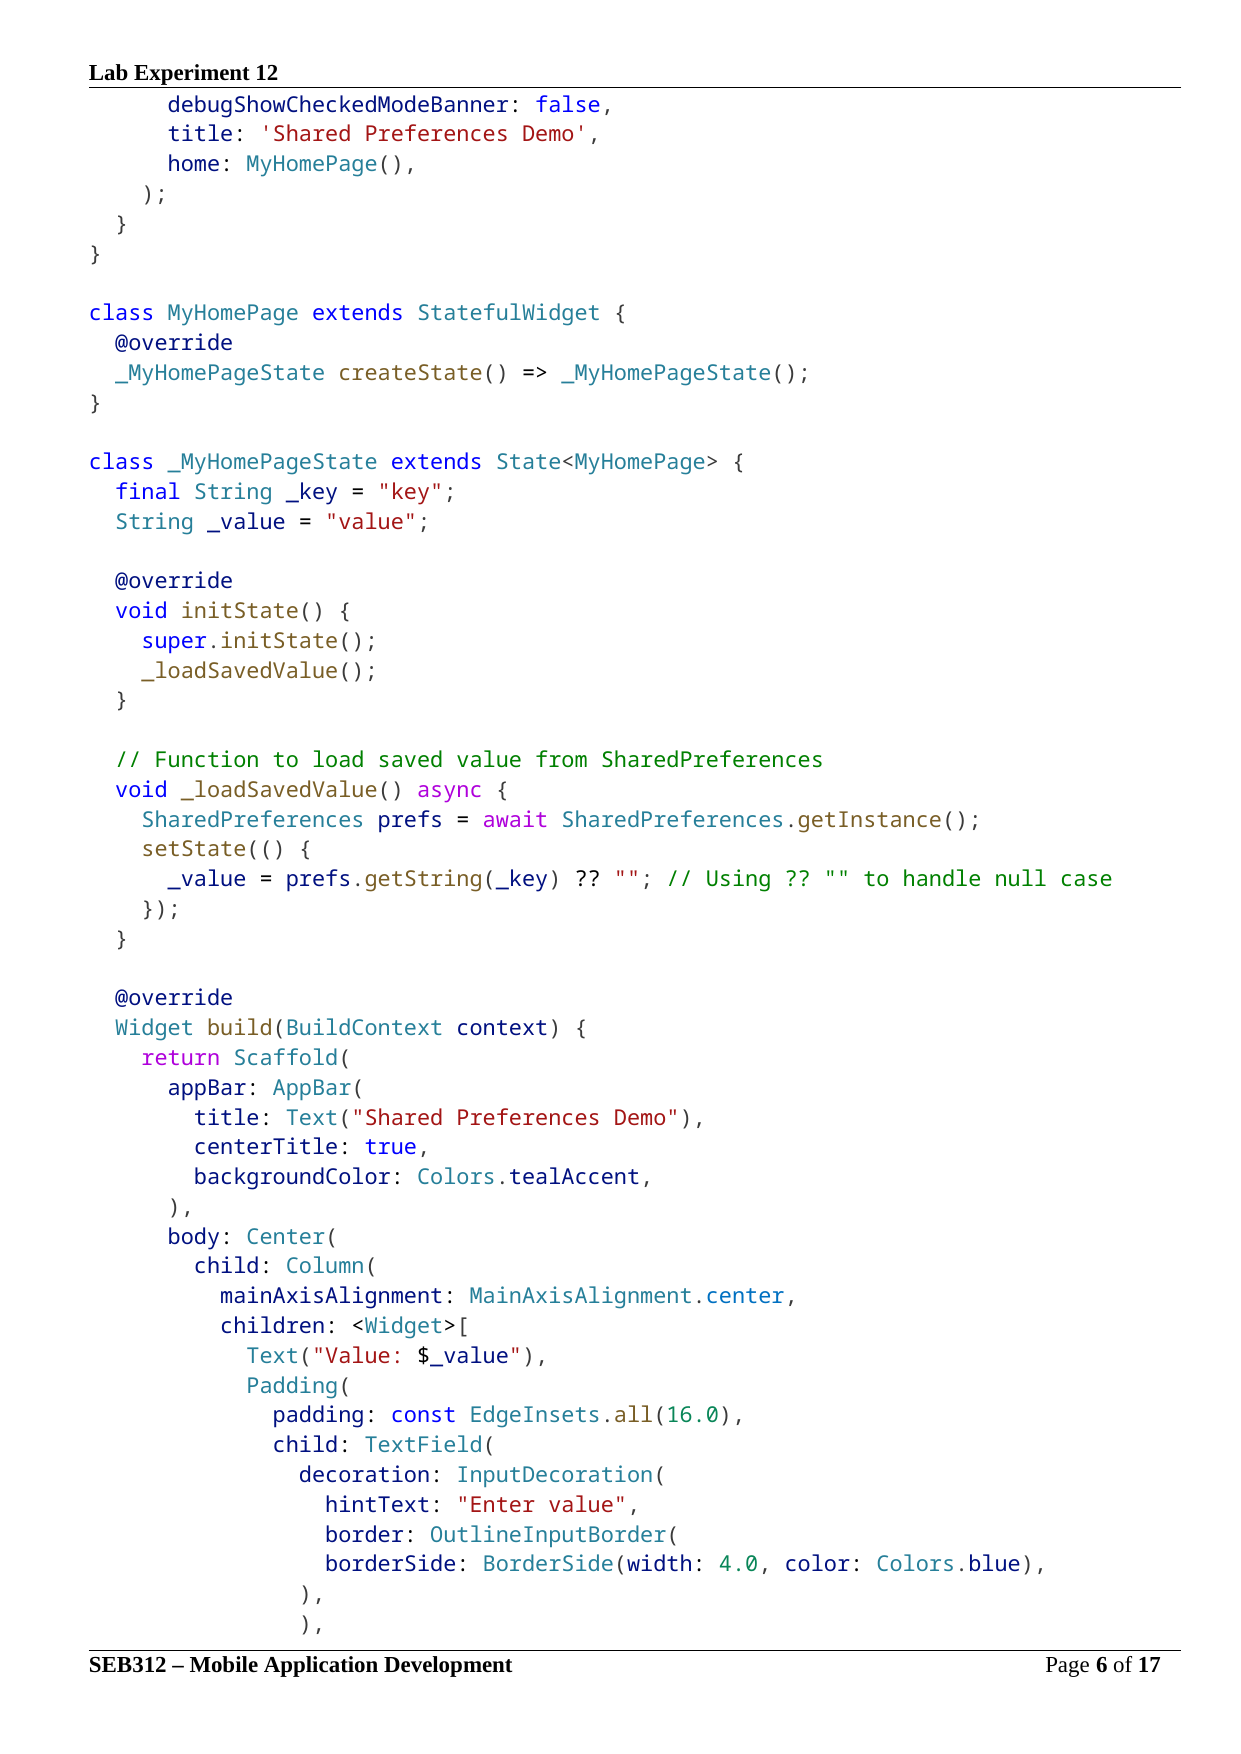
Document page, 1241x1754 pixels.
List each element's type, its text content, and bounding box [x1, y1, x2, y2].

text backgroundColor: Colors.tealAccent, [89, 1161, 1181, 1191]
text child: TextField( [89, 1429, 1181, 1459]
text title: Text("Shared Preferences Demo"), [89, 1101, 1181, 1131]
text body: Center( [89, 1221, 1181, 1250]
text debugShowCheckedModeBanner: false, [89, 88, 1181, 118]
text appBar: AppBar( [89, 1072, 1181, 1101]
text setState(() { [89, 833, 1181, 863]
text @override [89, 327, 1181, 357]
text void initState() { [89, 595, 1181, 625]
text Widget build(BuildContext context) { [89, 1012, 1181, 1042]
text // Function to load saved value from SharedPreferences [89, 744, 1181, 774]
text } [89, 208, 1181, 237]
text mainAxisAlignment: MainAxisAlignment.center, [89, 1280, 1181, 1310]
text return Scaffold( [89, 1042, 1181, 1072]
text ); [89, 178, 1181, 208]
text children: <Widget>[ [89, 1310, 1181, 1340]
text home: MyHomePage(), [89, 148, 1181, 178]
text class _MyHomePageState extends State<MyHomePage> { [89, 446, 1181, 476]
text borderSide: BorderSide(width: 4.0, color: Colors.blue), [89, 1548, 1181, 1578]
text final String _key = "key"; [89, 476, 1181, 506]
text Padding( [89, 1369, 1181, 1399]
text Text("Value: $_value"), [89, 1340, 1181, 1369]
text } [89, 386, 1181, 416]
text ), [89, 1608, 1181, 1638]
text String _value = "value"; [89, 506, 1181, 535]
text class MyHomePage extends StatefulWidget { [89, 297, 1181, 327]
text super.initState(); [89, 625, 1181, 654]
text } [89, 237, 1181, 267]
text title: 'Shared Preferences Demo', [89, 118, 1181, 148]
text ), [89, 1191, 1181, 1221]
text decoration: InputDecoration( [89, 1459, 1181, 1489]
text hintText: "Enter value", [89, 1489, 1181, 1518]
text void _loadSavedValue() async { [89, 774, 1181, 803]
text } [89, 923, 1181, 952]
text SharedPreferences prefs = await SharedPreferences.getInstance(); [89, 803, 1181, 833]
text @override [89, 982, 1181, 1012]
text }); [89, 893, 1181, 923]
text padding: const EdgeInsets.all(16.0), [89, 1399, 1181, 1429]
text _MyHomePageState createState() => _MyHomePageState(); [89, 357, 1181, 386]
text ), [89, 1578, 1181, 1608]
text @override [89, 565, 1181, 595]
text child: Column( [89, 1250, 1181, 1280]
text } [89, 684, 1181, 714]
text _value = prefs.getString(_key) ?? ""; // Using ?? "" to handle null case [89, 863, 1181, 893]
text centerTitle: true, [89, 1131, 1181, 1161]
text _loadSavedValue(); [89, 654, 1181, 684]
text border: OutlineInputBorder( [89, 1518, 1181, 1548]
